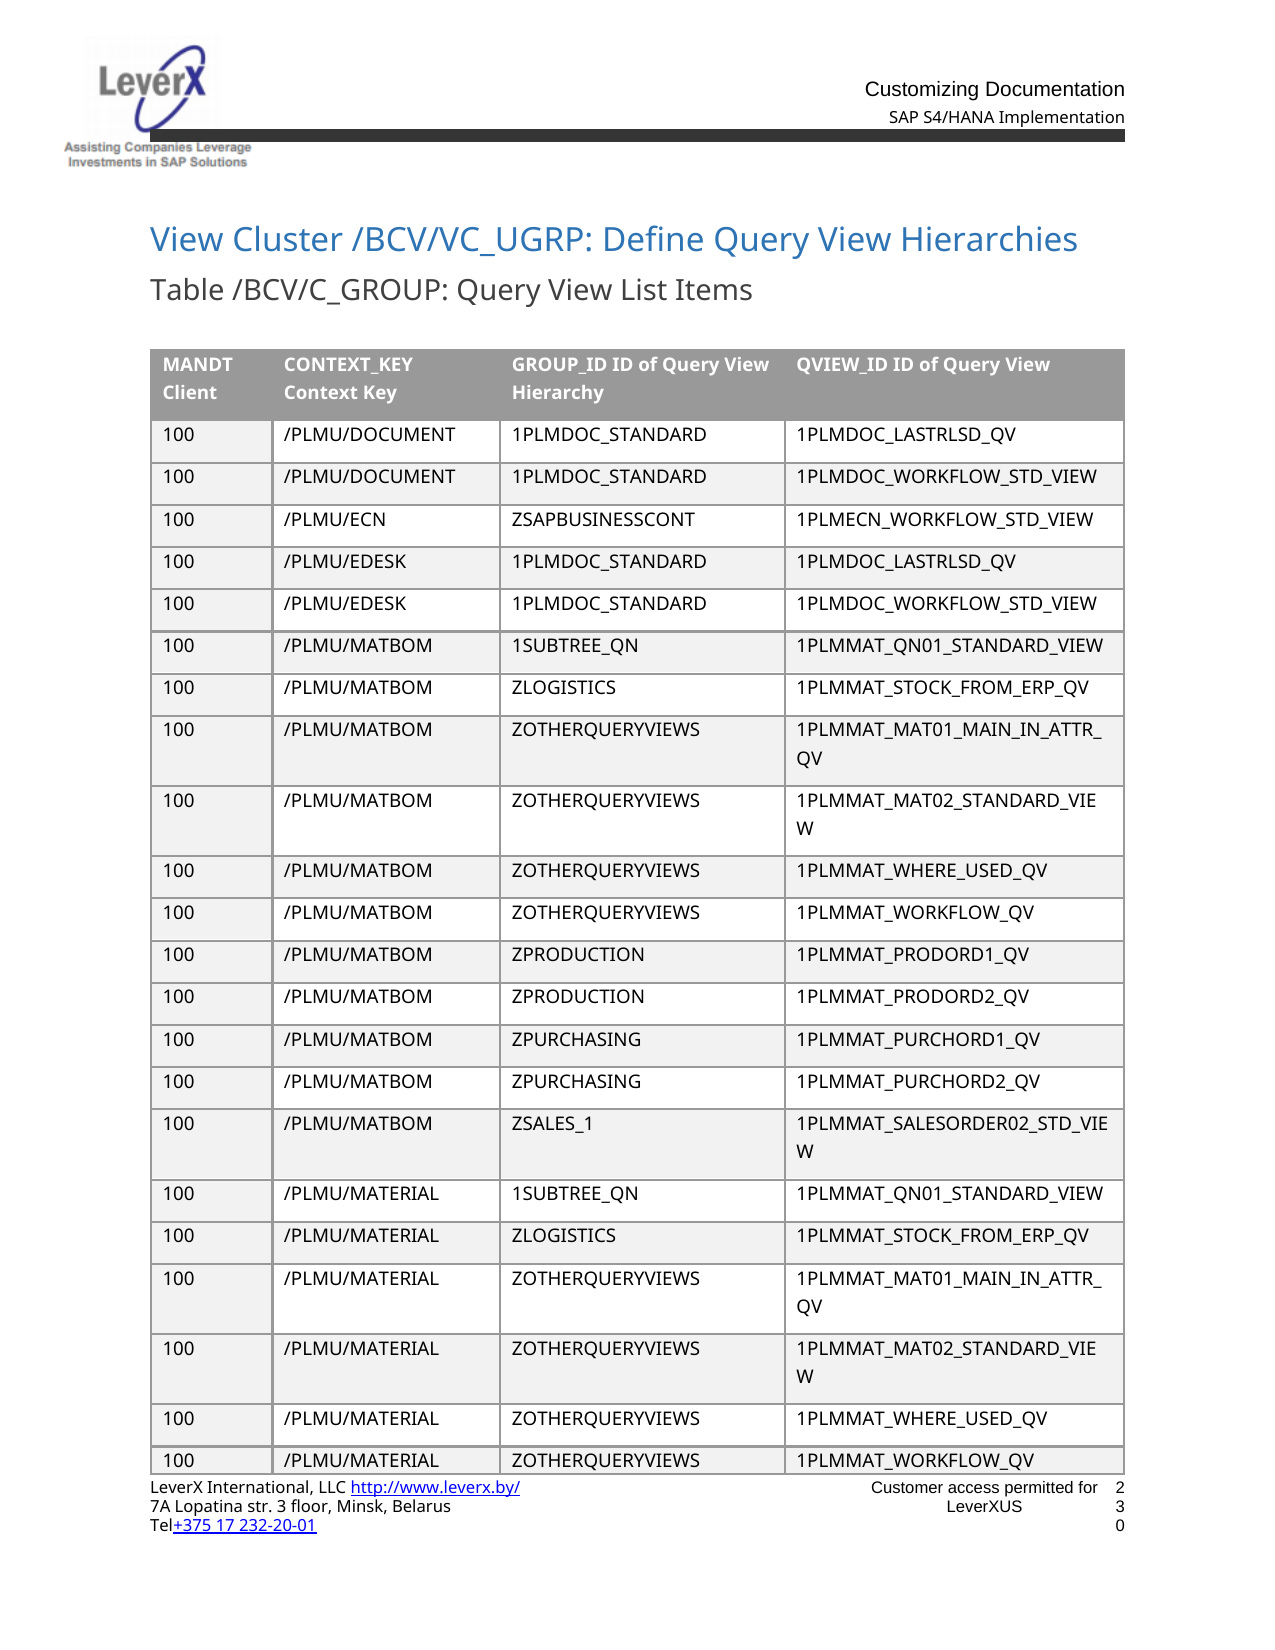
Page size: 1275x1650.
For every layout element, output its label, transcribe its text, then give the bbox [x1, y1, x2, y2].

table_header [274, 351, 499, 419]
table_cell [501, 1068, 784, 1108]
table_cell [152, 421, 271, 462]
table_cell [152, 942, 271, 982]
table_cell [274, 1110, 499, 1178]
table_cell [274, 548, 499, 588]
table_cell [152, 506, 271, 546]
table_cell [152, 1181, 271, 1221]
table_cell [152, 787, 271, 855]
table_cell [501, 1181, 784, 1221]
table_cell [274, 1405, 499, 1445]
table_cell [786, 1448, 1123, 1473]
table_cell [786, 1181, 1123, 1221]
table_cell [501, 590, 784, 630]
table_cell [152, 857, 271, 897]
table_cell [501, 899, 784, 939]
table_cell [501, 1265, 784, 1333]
subtitle View Cluster /BCV/VC_UGRP: Define Query View Hierarchies [150, 215, 1125, 261]
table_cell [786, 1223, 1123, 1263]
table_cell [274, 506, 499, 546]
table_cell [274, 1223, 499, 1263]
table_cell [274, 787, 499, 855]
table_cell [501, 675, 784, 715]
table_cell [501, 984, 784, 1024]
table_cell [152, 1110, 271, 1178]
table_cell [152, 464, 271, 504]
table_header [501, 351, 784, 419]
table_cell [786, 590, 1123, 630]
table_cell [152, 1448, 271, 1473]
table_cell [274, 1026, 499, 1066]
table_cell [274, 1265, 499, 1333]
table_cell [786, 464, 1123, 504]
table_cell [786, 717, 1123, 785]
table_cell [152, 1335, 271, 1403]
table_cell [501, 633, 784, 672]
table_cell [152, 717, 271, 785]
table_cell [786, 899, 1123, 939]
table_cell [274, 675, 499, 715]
subtitle Table /BCV/C_GROUP: Query View List Items [150, 269, 1125, 309]
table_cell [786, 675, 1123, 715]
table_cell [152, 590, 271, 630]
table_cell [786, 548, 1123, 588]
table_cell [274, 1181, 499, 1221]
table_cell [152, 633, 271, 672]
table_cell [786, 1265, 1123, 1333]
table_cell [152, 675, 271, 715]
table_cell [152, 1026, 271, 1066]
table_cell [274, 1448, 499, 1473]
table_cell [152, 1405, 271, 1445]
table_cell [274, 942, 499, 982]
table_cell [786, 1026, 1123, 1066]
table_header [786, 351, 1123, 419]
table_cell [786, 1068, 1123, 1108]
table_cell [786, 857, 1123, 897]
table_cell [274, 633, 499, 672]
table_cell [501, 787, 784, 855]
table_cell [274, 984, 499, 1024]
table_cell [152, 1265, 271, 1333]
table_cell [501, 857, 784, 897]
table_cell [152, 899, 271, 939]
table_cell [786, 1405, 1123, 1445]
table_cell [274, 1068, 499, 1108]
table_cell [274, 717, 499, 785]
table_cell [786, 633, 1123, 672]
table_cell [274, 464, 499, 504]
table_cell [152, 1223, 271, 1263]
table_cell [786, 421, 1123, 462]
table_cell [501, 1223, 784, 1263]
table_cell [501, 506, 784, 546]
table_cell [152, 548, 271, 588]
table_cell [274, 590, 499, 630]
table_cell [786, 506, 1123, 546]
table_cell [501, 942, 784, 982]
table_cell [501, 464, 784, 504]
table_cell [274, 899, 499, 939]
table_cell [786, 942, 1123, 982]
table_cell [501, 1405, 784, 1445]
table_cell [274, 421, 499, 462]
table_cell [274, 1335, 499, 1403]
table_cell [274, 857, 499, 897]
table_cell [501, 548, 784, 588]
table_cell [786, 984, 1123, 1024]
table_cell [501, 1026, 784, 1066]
picture [59, 33, 254, 172]
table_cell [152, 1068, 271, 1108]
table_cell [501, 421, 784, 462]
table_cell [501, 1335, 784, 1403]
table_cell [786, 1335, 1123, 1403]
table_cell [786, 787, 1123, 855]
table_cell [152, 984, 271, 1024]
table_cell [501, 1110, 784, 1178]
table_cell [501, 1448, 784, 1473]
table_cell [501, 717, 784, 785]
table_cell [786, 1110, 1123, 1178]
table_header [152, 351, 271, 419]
